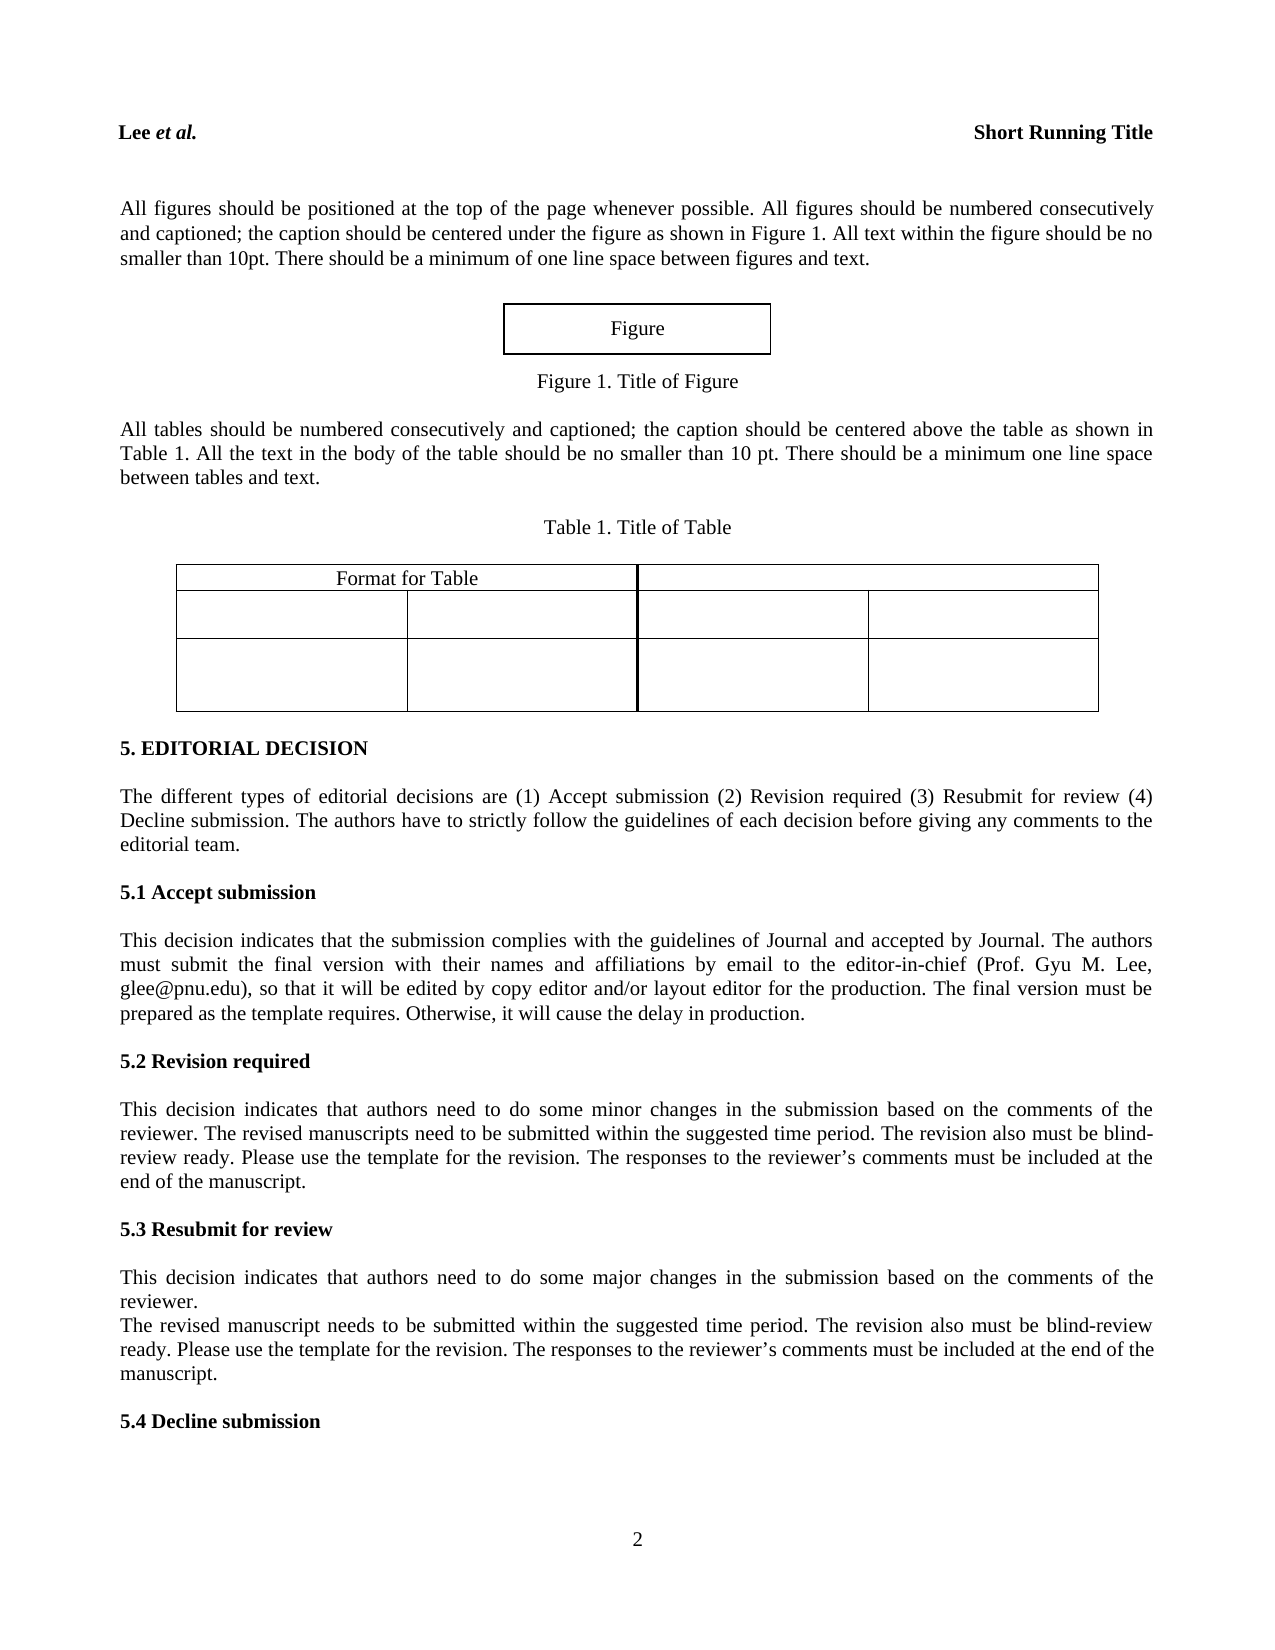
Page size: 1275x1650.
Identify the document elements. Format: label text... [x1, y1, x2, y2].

text 5.1 Accept submission [120, 880, 1155, 904]
text All figures should be positioned at the top of the page whenever possible. All figures should be numbered consecutively and captioned; the caption should be centered under the figure as shown in Figure 1. All text within the figure should be no smaller than 10pt. There should be a minimum of one line space between figures and text. [120, 195, 1155, 270]
table_cell [408, 639, 636, 711]
table_cell [869, 591, 1098, 637]
text The revised manuscript needs to be submitted within the suggested time period. The revision also must be blind-review ready. Please use the template for the revision. The responses to the reviewer’s comments must be included at the end of the manuscript. [120, 1313, 1155, 1385]
table_header Format for Table [177, 565, 636, 589]
text This decision indicates that authors need to do some minor changes in the submission based on the comments of the reviewer. The revised manuscripts need to be submitted within the suggested time period. The revision also must be blind-review ready. Please use the template for the revision. The responses to the reviewer’s comments must be included at the end of the manuscript. [120, 1097, 1155, 1193]
text Figure 1. Title of Figure [120, 369, 1155, 393]
table_header [639, 565, 1098, 589]
table_cell [639, 639, 868, 711]
text 5.3 Resubmit for review [120, 1217, 1155, 1241]
text This decision indicates that the submission complies with the guidelines of Journal and accepted by Journal. The authors must submit the final version with their names and affiliations by email to the editor-in-chief (Prof. Gyu M. Lee, glee@pnu.edu), so that it will be edited by copy editor and/or layout editor for the production. The final version must be prepared as the template requires. Otherwise, it will cause the delay in production. [120, 928, 1155, 1024]
text This decision indicates that authors need to do some major changes in the submission based on the comments of the reviewer. [120, 1265, 1155, 1313]
table_cell [177, 591, 407, 637]
text 5.2 Revision required [120, 1048, 1155, 1073]
table_cell [408, 591, 636, 637]
text Table 1. Title of Table [120, 514, 1155, 539]
table_cell [639, 591, 868, 637]
subtitle 5. Editorial decision [120, 736, 1202, 760]
text The different types of editorial decisions are (1) Accept submission (2) Revision required (3) Resubmit for review (4) Decline submission. The authors have to strictly follow the guidelines of each decision before giving any comments to the editorial team. [120, 784, 1155, 856]
text 5.4 Decline submission [120, 1409, 1155, 1433]
table_cell [869, 639, 1098, 711]
text All tables should be numbered consecutively and captioned; the caption should be centered above the table as shown in Table 1. All the text in the body of the table should be no smaller than 10 pt. There should be a minimum one line space between tables and text. [120, 417, 1155, 489]
table_cell [177, 639, 407, 711]
